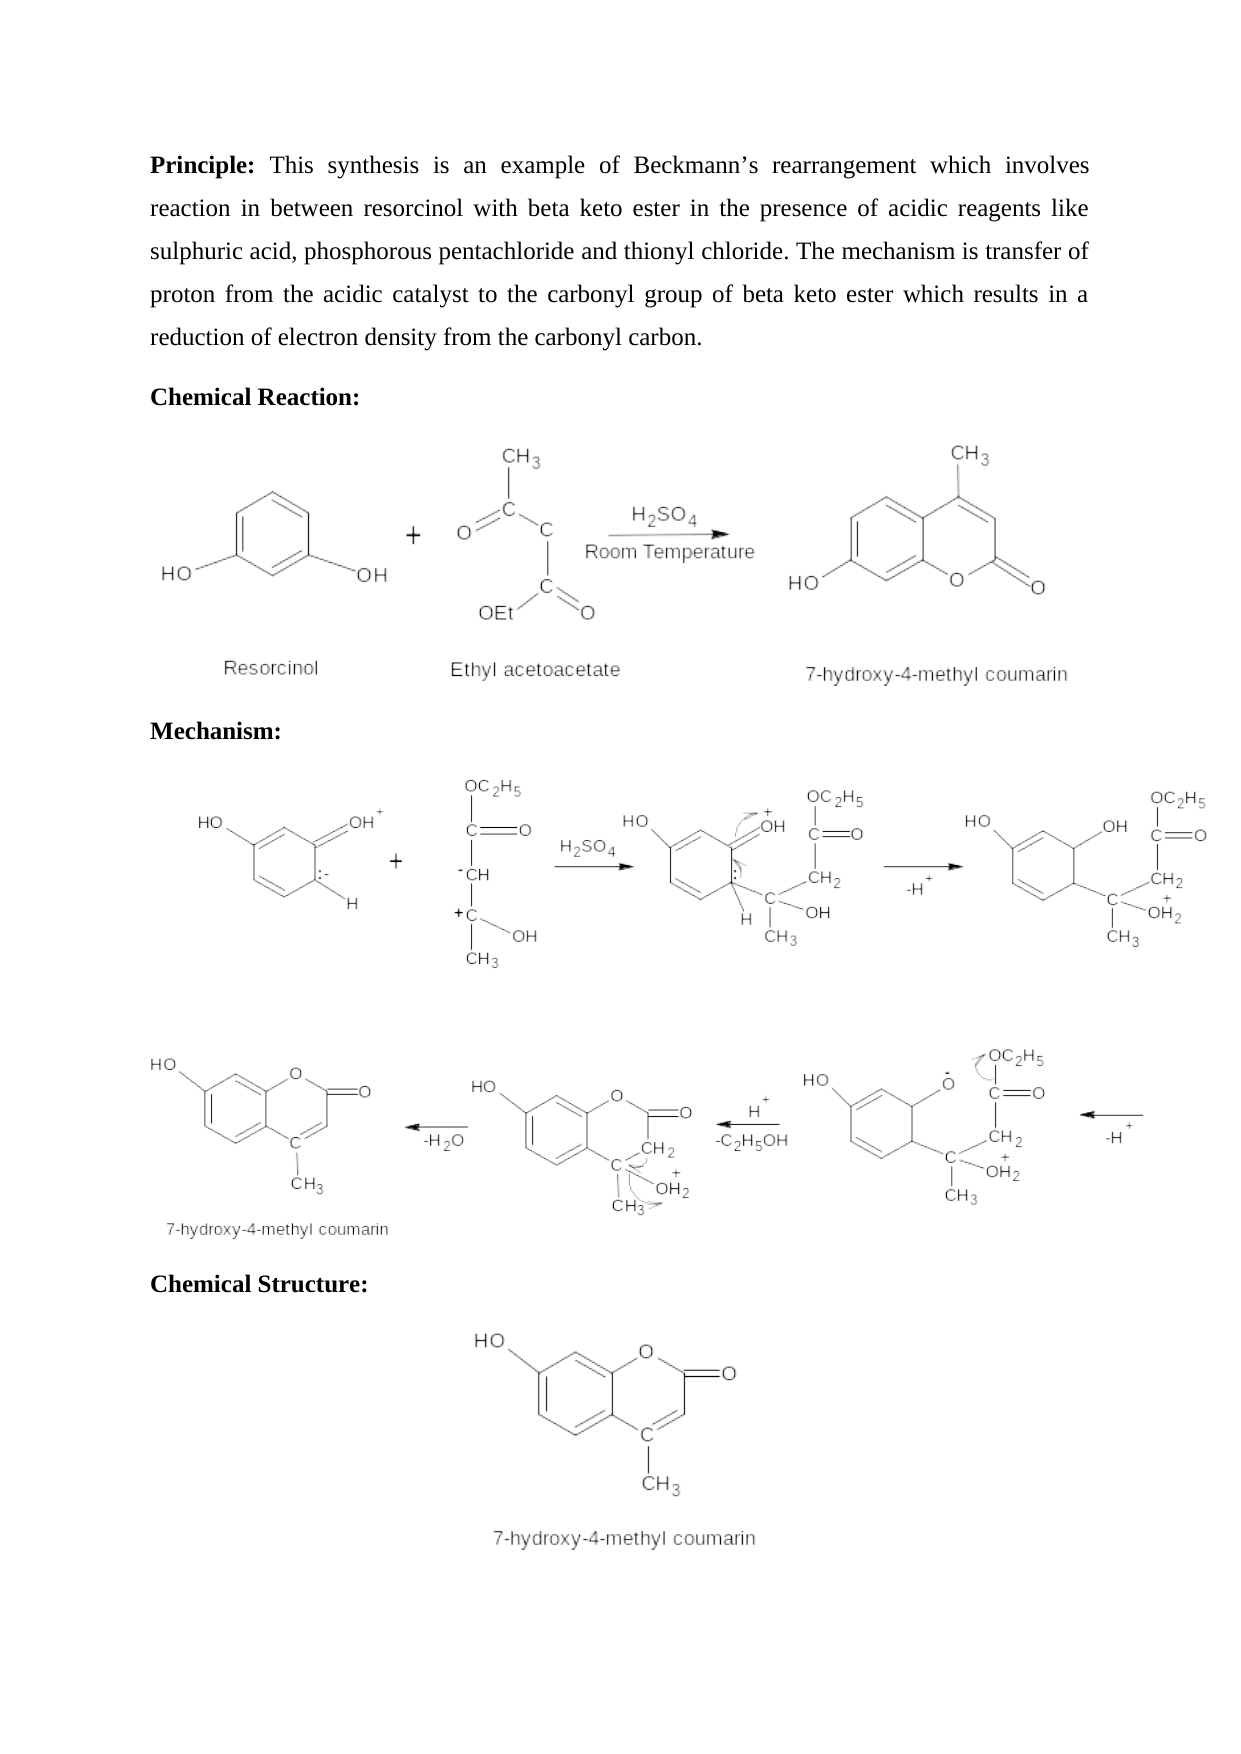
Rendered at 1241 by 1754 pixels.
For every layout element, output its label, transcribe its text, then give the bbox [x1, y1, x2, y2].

text Chemical Reaction: [150, 382, 1090, 411]
text Principle: This synthesis is an example of Beckmann’s rearrangement which involves reaction in between resorcinol with beta keto ester in the presence of acidic reagents like sulphuric acid, phosphorous pentachloride and thionyl chloride. The mechanism is transfer of proton from the acidic catalyst to the carbonyl group of beta keto ester which results in a reduction of electron density from the carbonyl carbon. [150, 150, 1090, 351]
text Mechanism: [150, 716, 1090, 745]
text Chemical Structure: [150, 1269, 1090, 1298]
